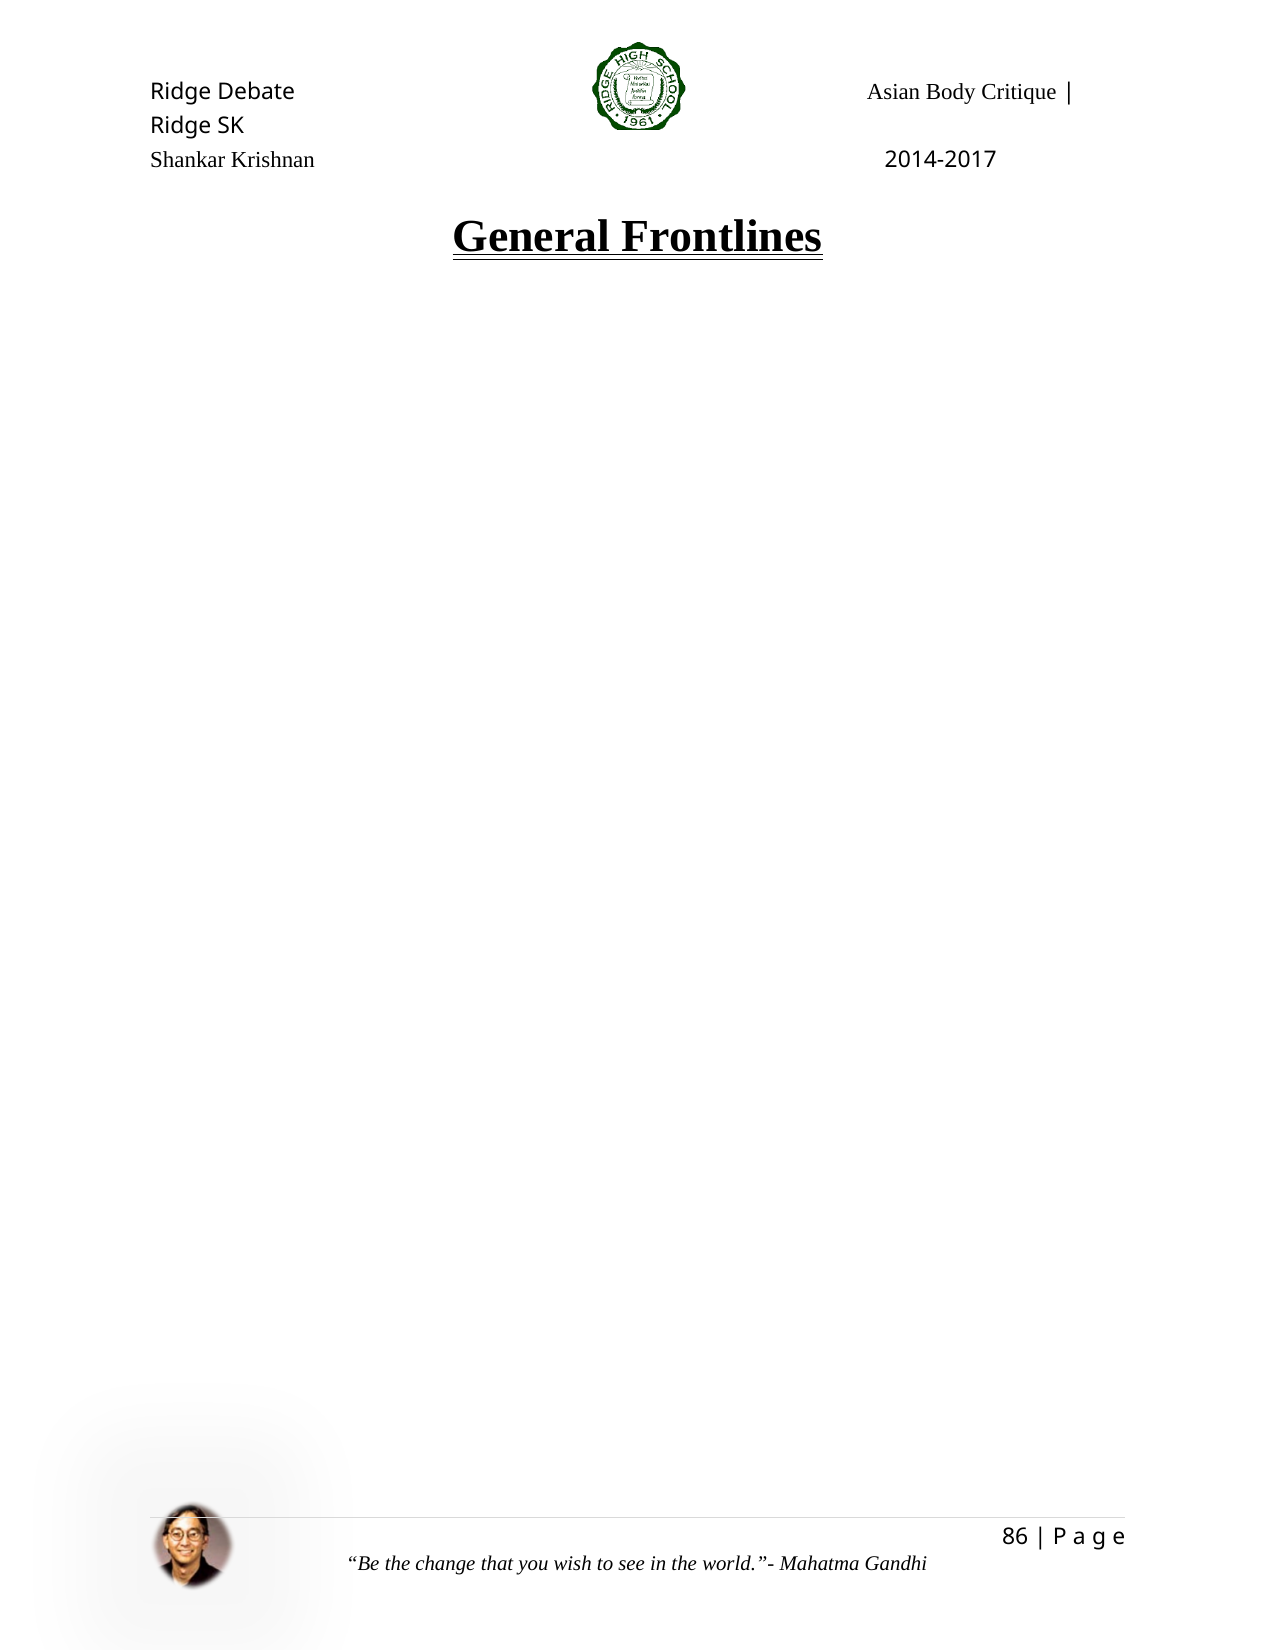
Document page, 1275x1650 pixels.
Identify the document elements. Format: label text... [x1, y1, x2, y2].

picture [173, 1508, 213, 1517]
picture [578, 42, 697, 130]
picture [158, 1518, 228, 1583]
subtitle General Frontlines [150, 209, 1125, 262]
